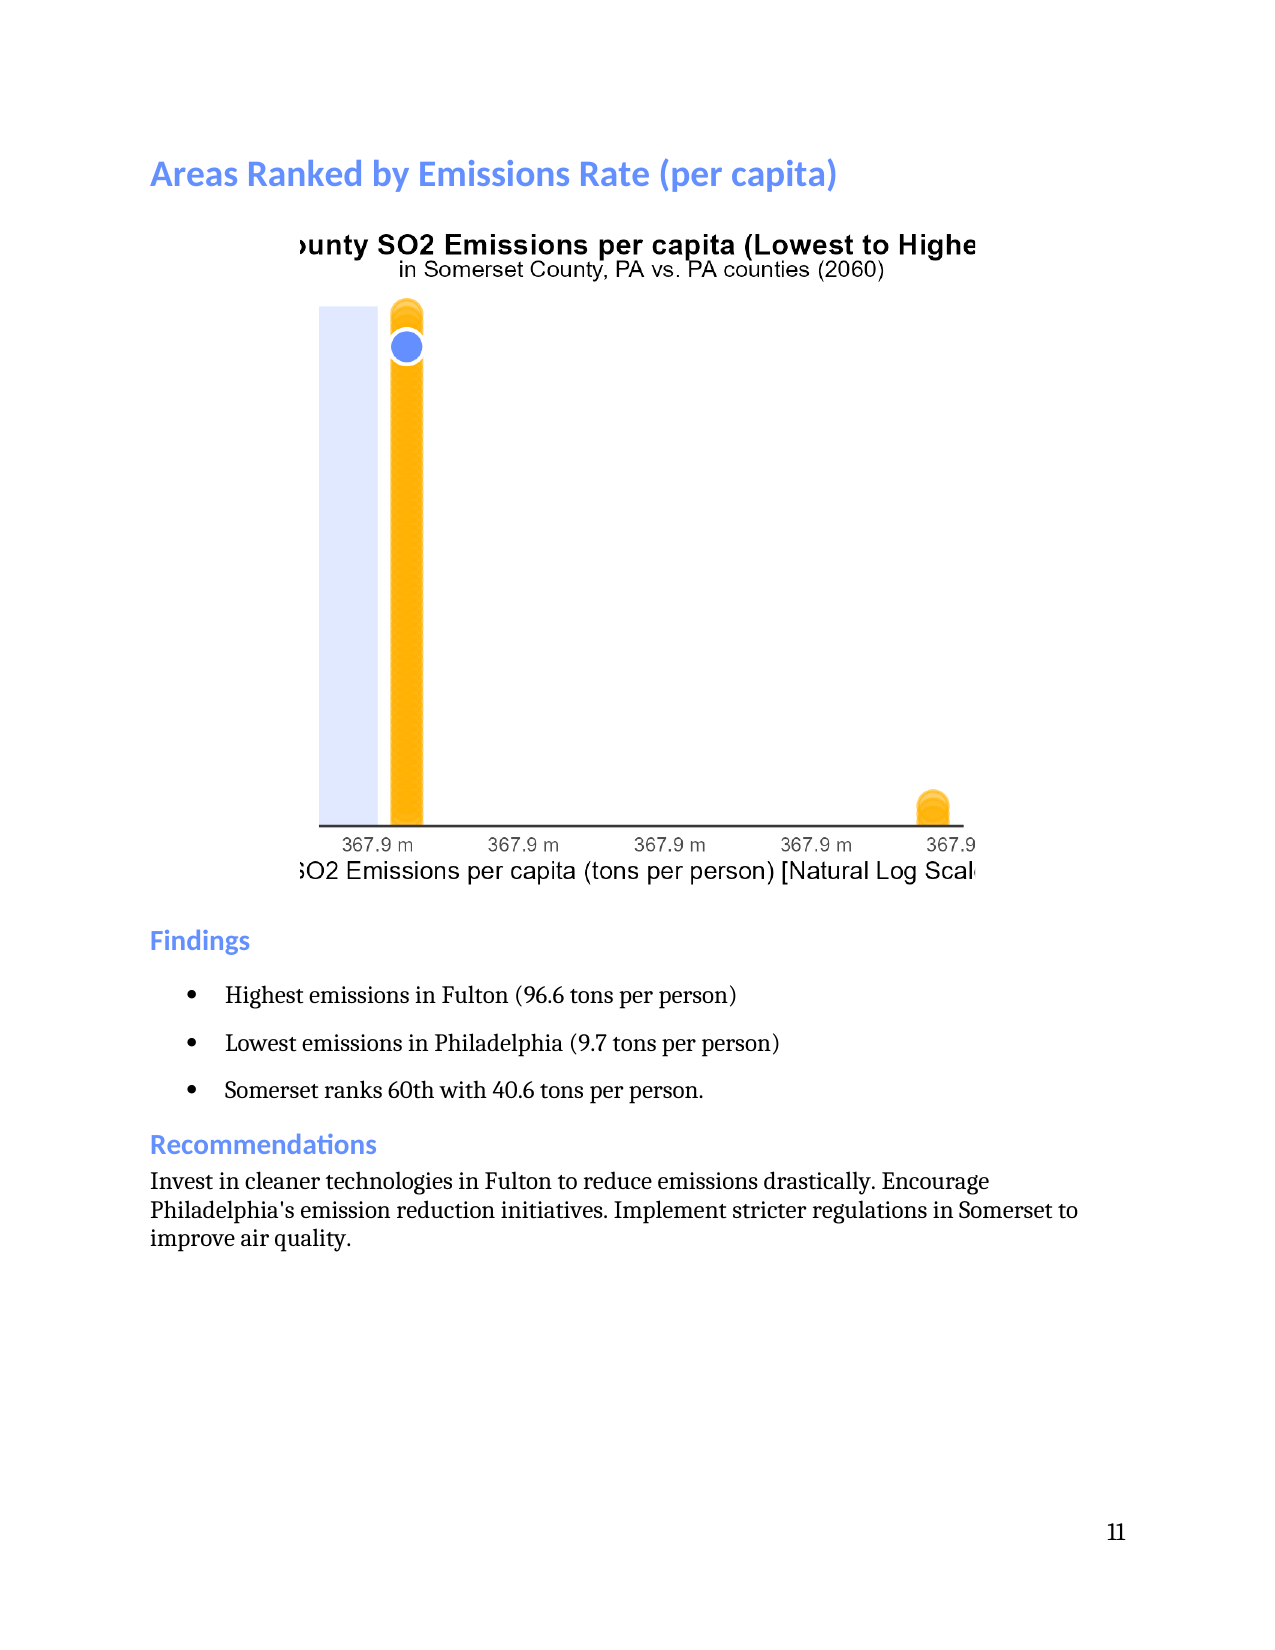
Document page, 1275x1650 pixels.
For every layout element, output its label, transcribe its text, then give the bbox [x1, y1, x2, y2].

text Somerset ranks 60th with 40.6 tons per person. [187, 1076, 1125, 1105]
text Lowest emissions in Philadelphia (9.7 tons per person) [187, 1029, 1125, 1057]
text Invest in cleaner technologies in Fulton to reduce emissions drastically. Encourage Philadelphia's emission reduction initiatives. Implement stricter regulations in Somerset to improve air quality. [150, 1167, 1125, 1253]
text Highest emissions in Fulton (96.6 tons per person) [187, 981, 1125, 1010]
subtitle Recommendations [150, 1126, 1125, 1161]
subtitle Areas Ranked by Emissions Rate (per capita) [150, 150, 1125, 196]
picture [300, 221, 976, 897]
subtitle Findings [150, 922, 1125, 957]
